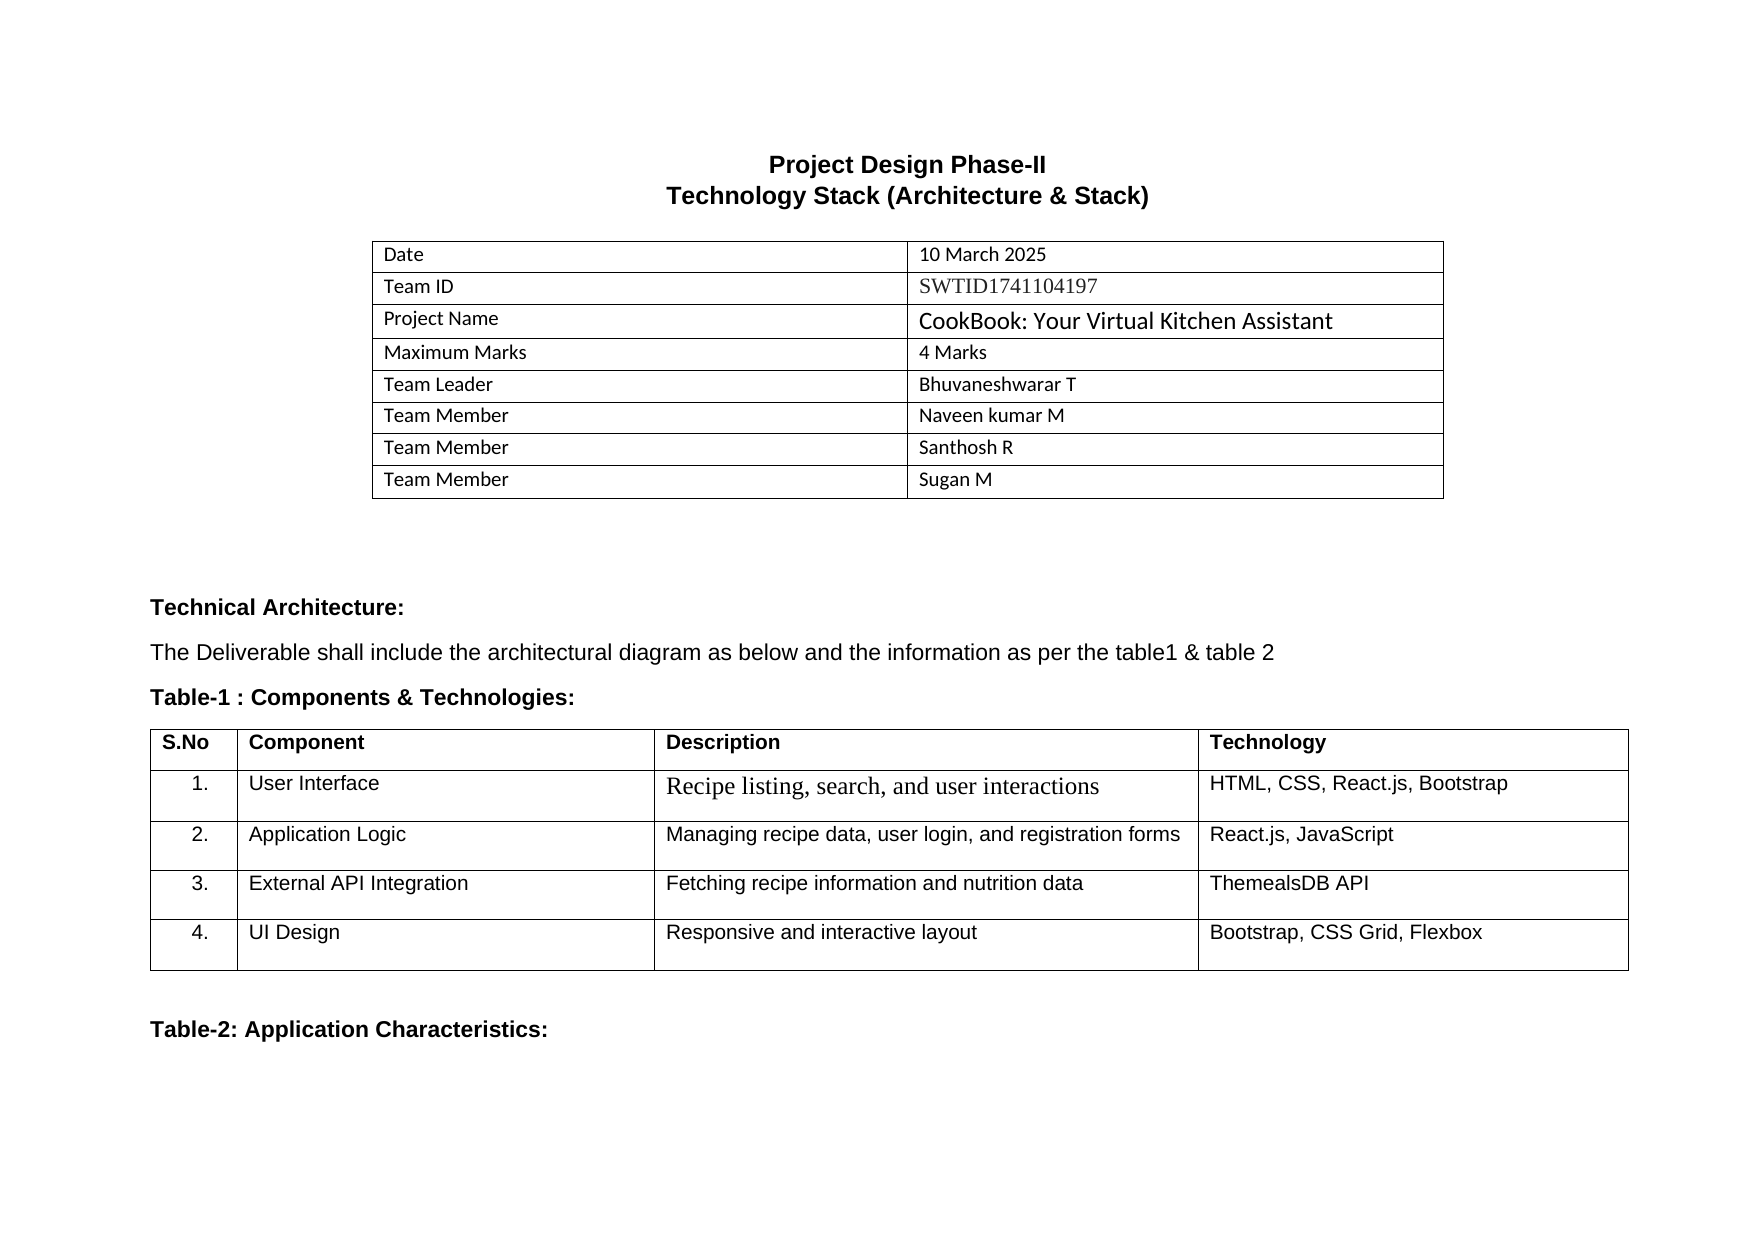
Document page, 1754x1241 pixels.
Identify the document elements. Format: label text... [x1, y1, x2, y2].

table_cell Bhuvaneshwarar T [908, 371, 1443, 402]
text Table-2: Application Characteristics: [150, 1016, 1665, 1042]
table_cell React.js, JavaScript [1199, 822, 1628, 870]
table_cell Bootstrap, CSS Grid, Flexbox [1199, 920, 1628, 970]
table_cell ThemealsDB API [1199, 871, 1628, 919]
table_cell Sugan M [908, 466, 1443, 498]
table_cell CookBook: Your Virtual Kitchen Assistant [908, 305, 1443, 338]
table_cell Team ID [373, 273, 907, 304]
table_cell Naveen kumar M [908, 403, 1443, 433]
table_cell [151, 822, 237, 870]
table_cell [151, 771, 237, 821]
table_cell External API Integration [238, 871, 654, 919]
table_cell Application Logic [238, 822, 654, 870]
table_header 10 March 2025 [908, 242, 1443, 272]
table_cell [151, 871, 237, 919]
table_cell User Interface [238, 771, 654, 821]
table_cell [151, 920, 237, 970]
table_cell Fetching recipe information and nutrition data [655, 871, 1198, 919]
text The Deliverable shall include the architectural diagram as below and the information as per the table1 & table 2 [150, 638, 1665, 665]
table_cell Responsive and interactive layout [655, 920, 1198, 970]
text Table-1 : Components & Technologies: [150, 684, 1665, 710]
table_header Component [238, 730, 654, 770]
table_header S.No [151, 730, 237, 770]
table_cell Santhosh R [908, 434, 1443, 465]
table_cell HTML, CSS, React.js, Bootstrap [1199, 771, 1628, 821]
table_cell SWTID1741104197 [908, 273, 1443, 304]
table_cell 4 Marks [908, 339, 1443, 370]
table_cell Recipe listing, search, and user interactions [655, 771, 1198, 821]
table_header Description [655, 730, 1198, 770]
table_cell Team Member [373, 466, 907, 498]
table_cell Maximum Marks [373, 339, 907, 370]
table_header Technology [1199, 730, 1628, 770]
text Technical Architecture: [150, 593, 1665, 620]
table_cell UI Design [238, 920, 654, 970]
table_header Date [373, 242, 907, 272]
table_cell Team Member [373, 434, 907, 465]
table_cell Managing recipe data, user login, and registration forms [655, 822, 1198, 870]
text Technology Stack (Architecture & Stack) [150, 181, 1665, 210]
table_cell Team Leader [373, 371, 907, 402]
text Project Design Phase-II [150, 150, 1665, 179]
table_cell Project Name [373, 305, 907, 338]
table_cell Team Member [373, 403, 907, 433]
